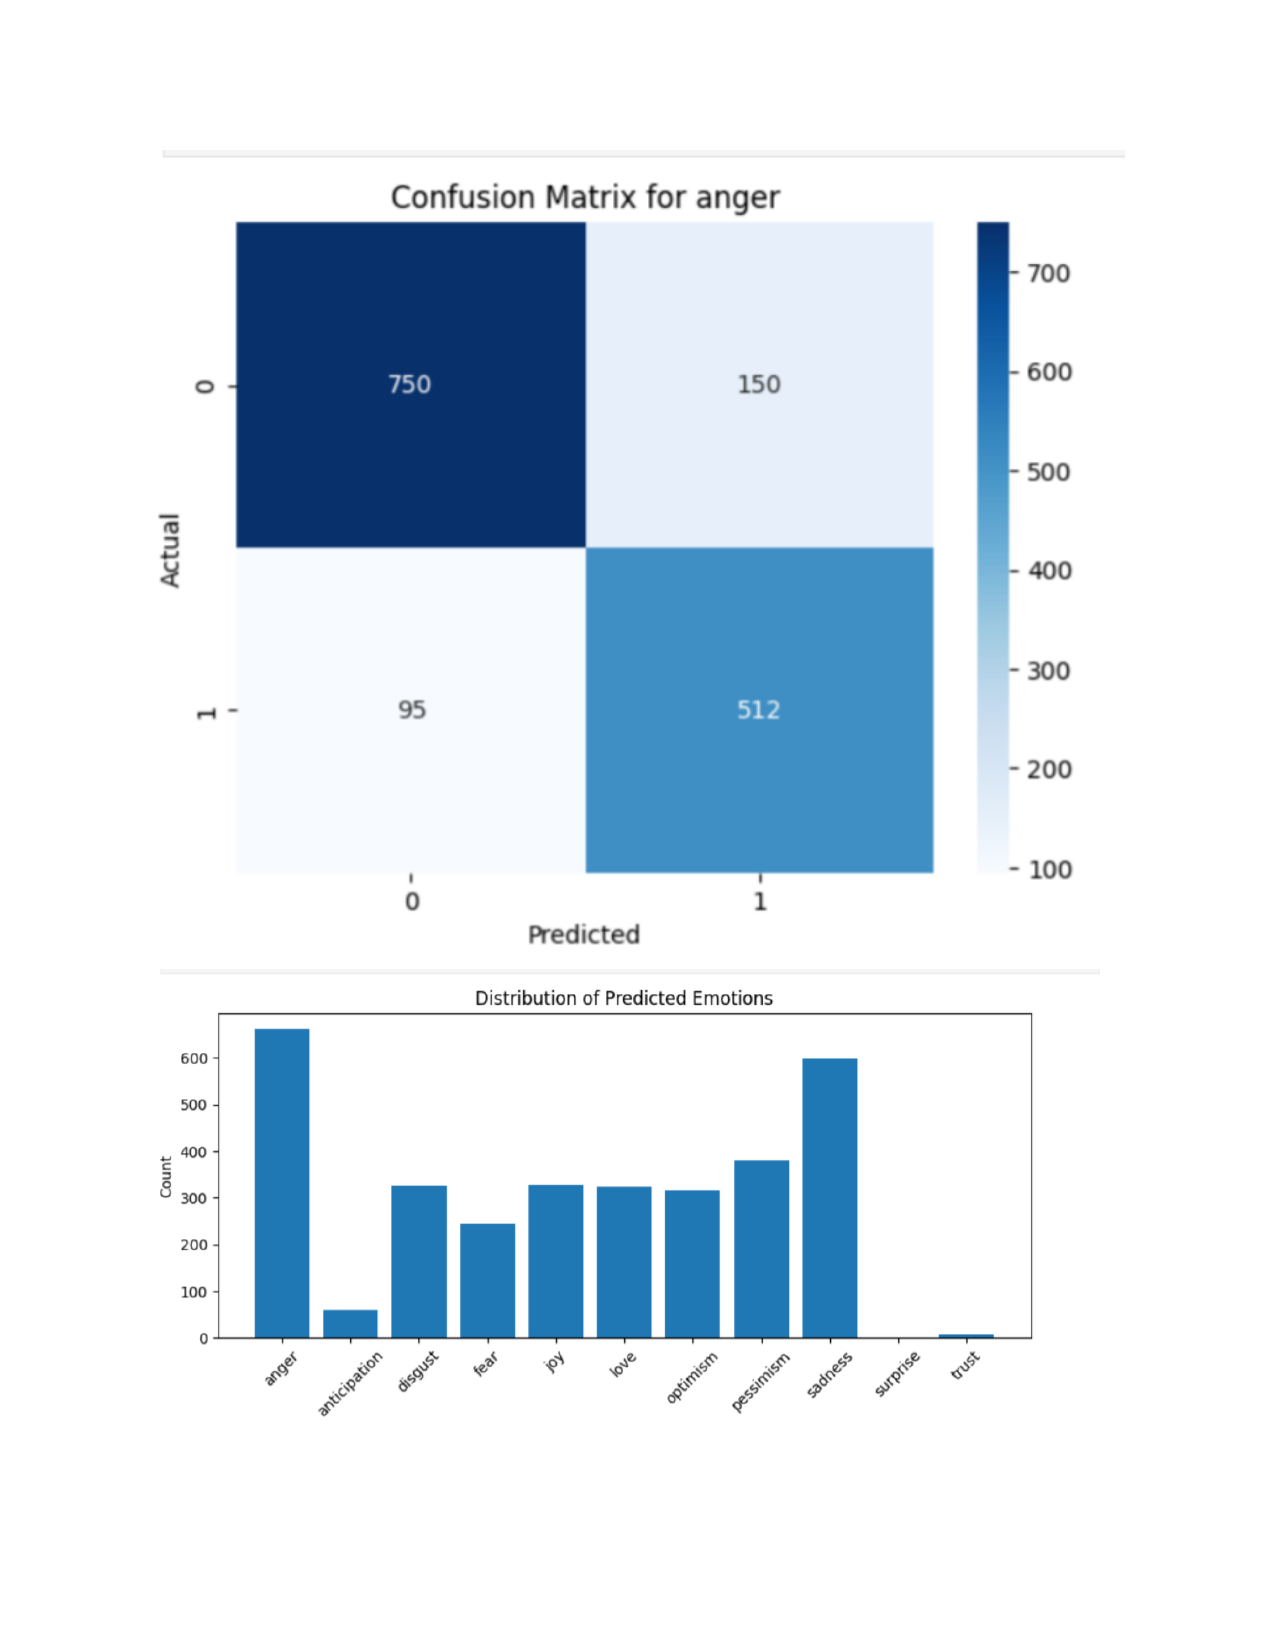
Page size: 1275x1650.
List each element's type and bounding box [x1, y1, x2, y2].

picture [150, 150, 1125, 953]
picture [150, 969, 1125, 1441]
